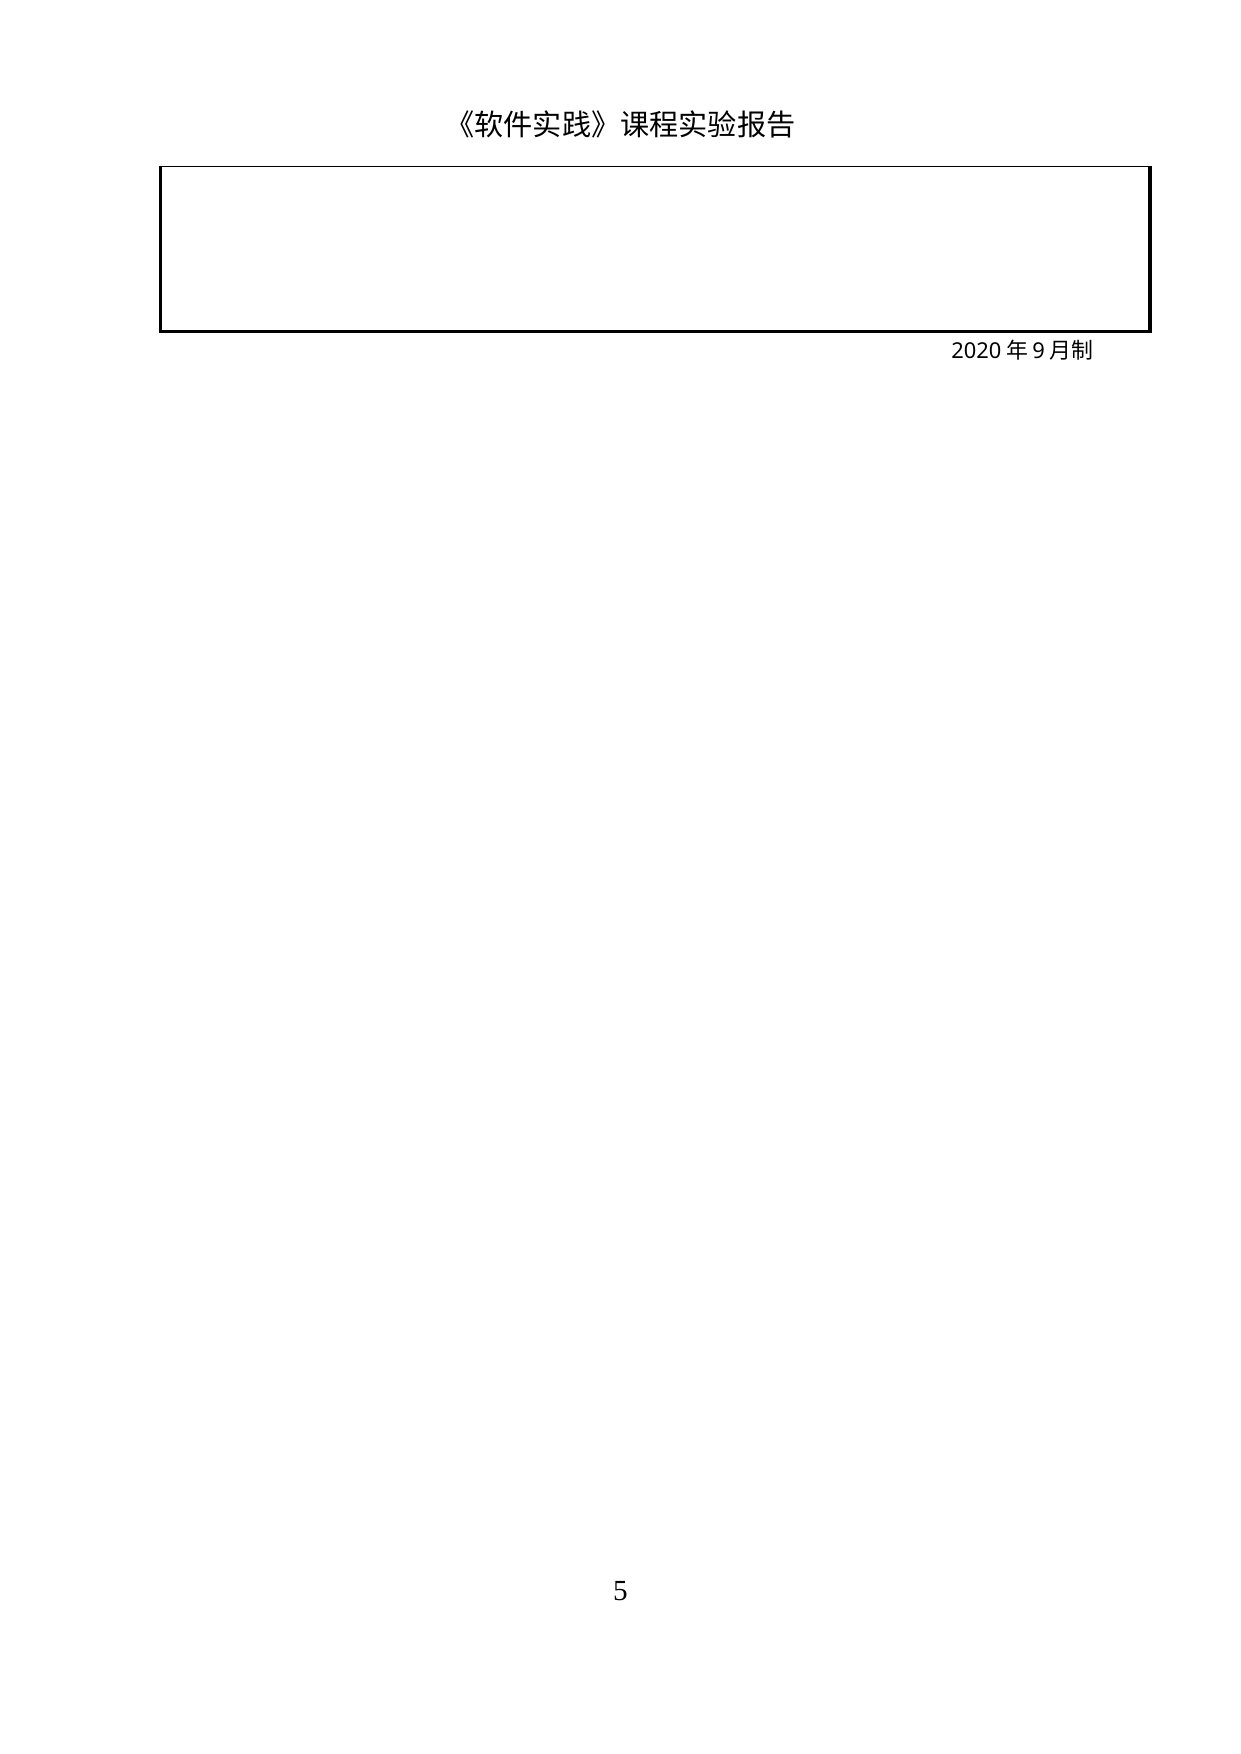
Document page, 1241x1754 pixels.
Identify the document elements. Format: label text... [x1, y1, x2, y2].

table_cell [162, 167, 1148, 329]
text 2020年9月制 [148, 333, 1092, 365]
